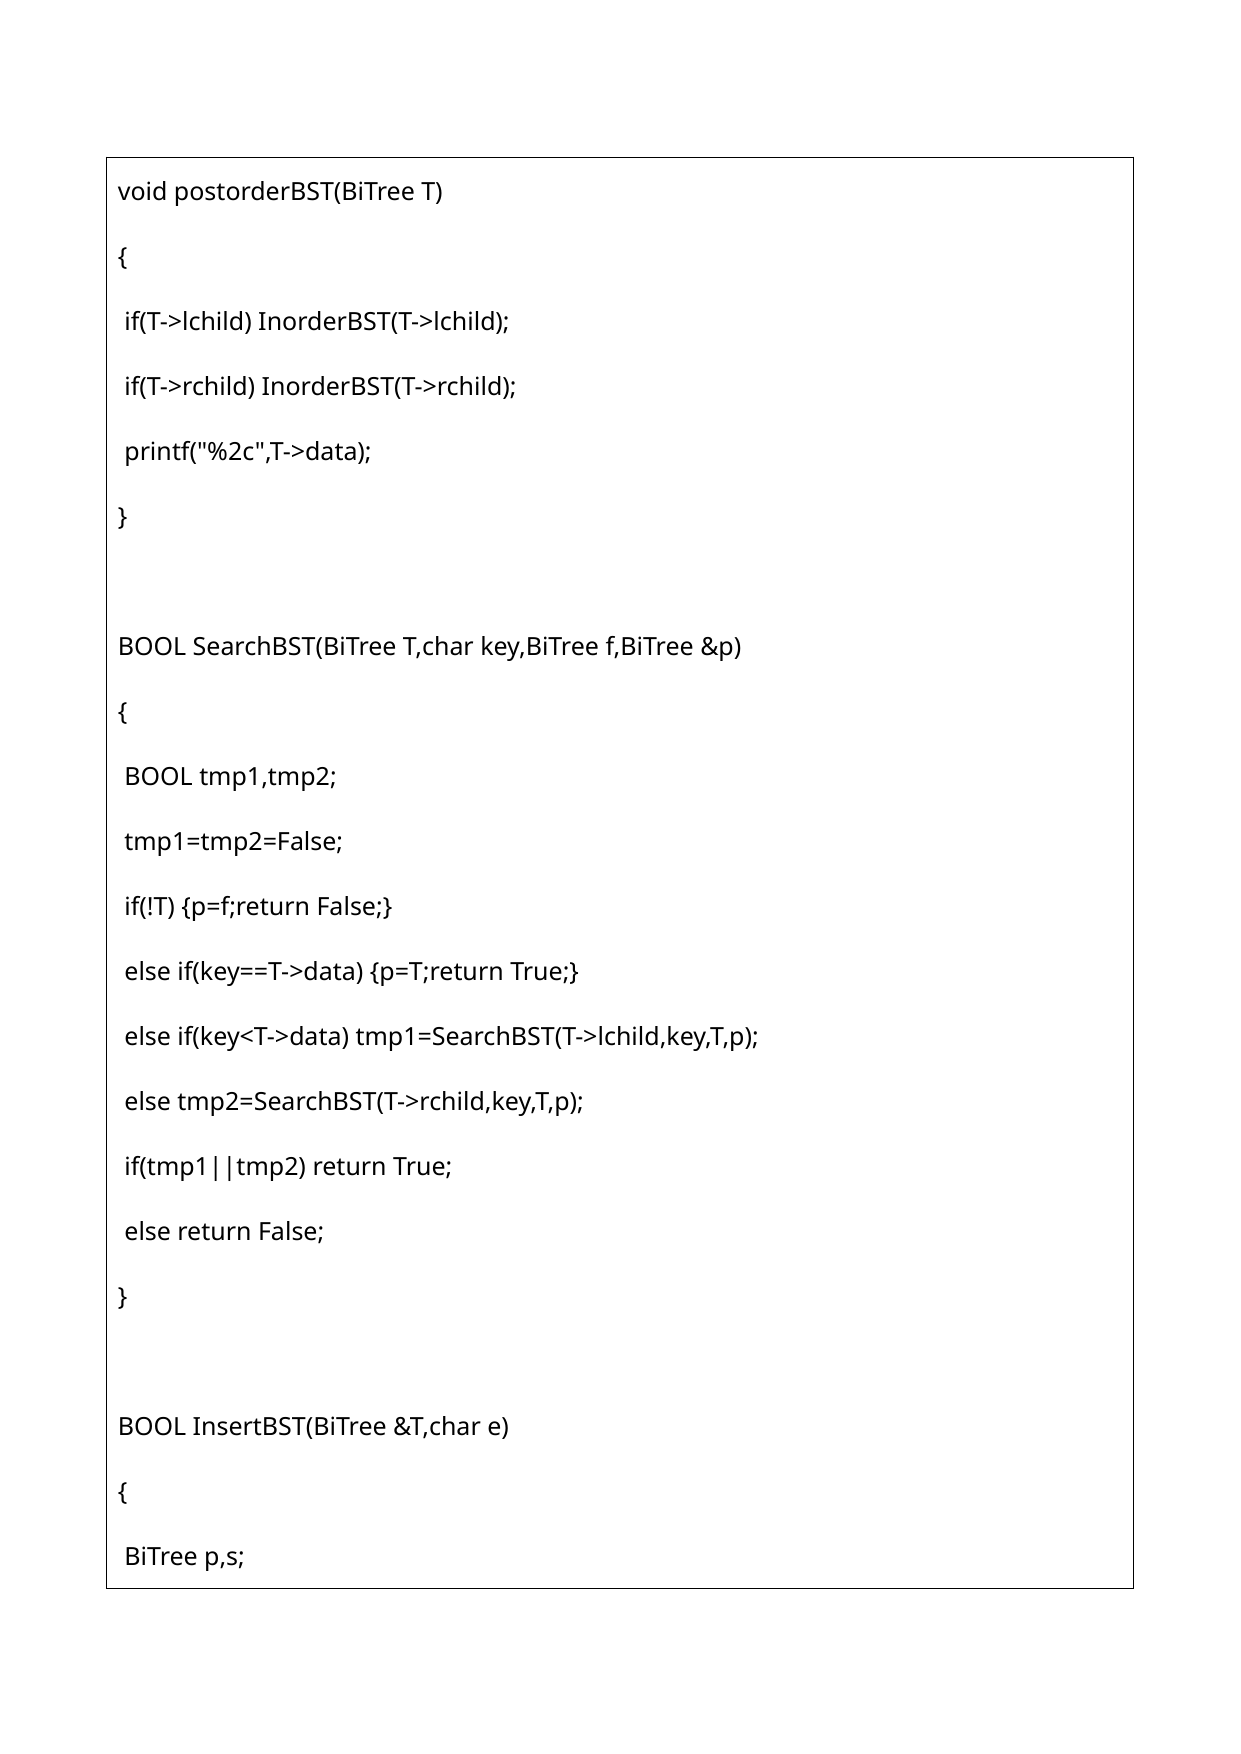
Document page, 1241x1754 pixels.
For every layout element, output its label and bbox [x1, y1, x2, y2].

table_cell [107, 158, 1133, 1588]
